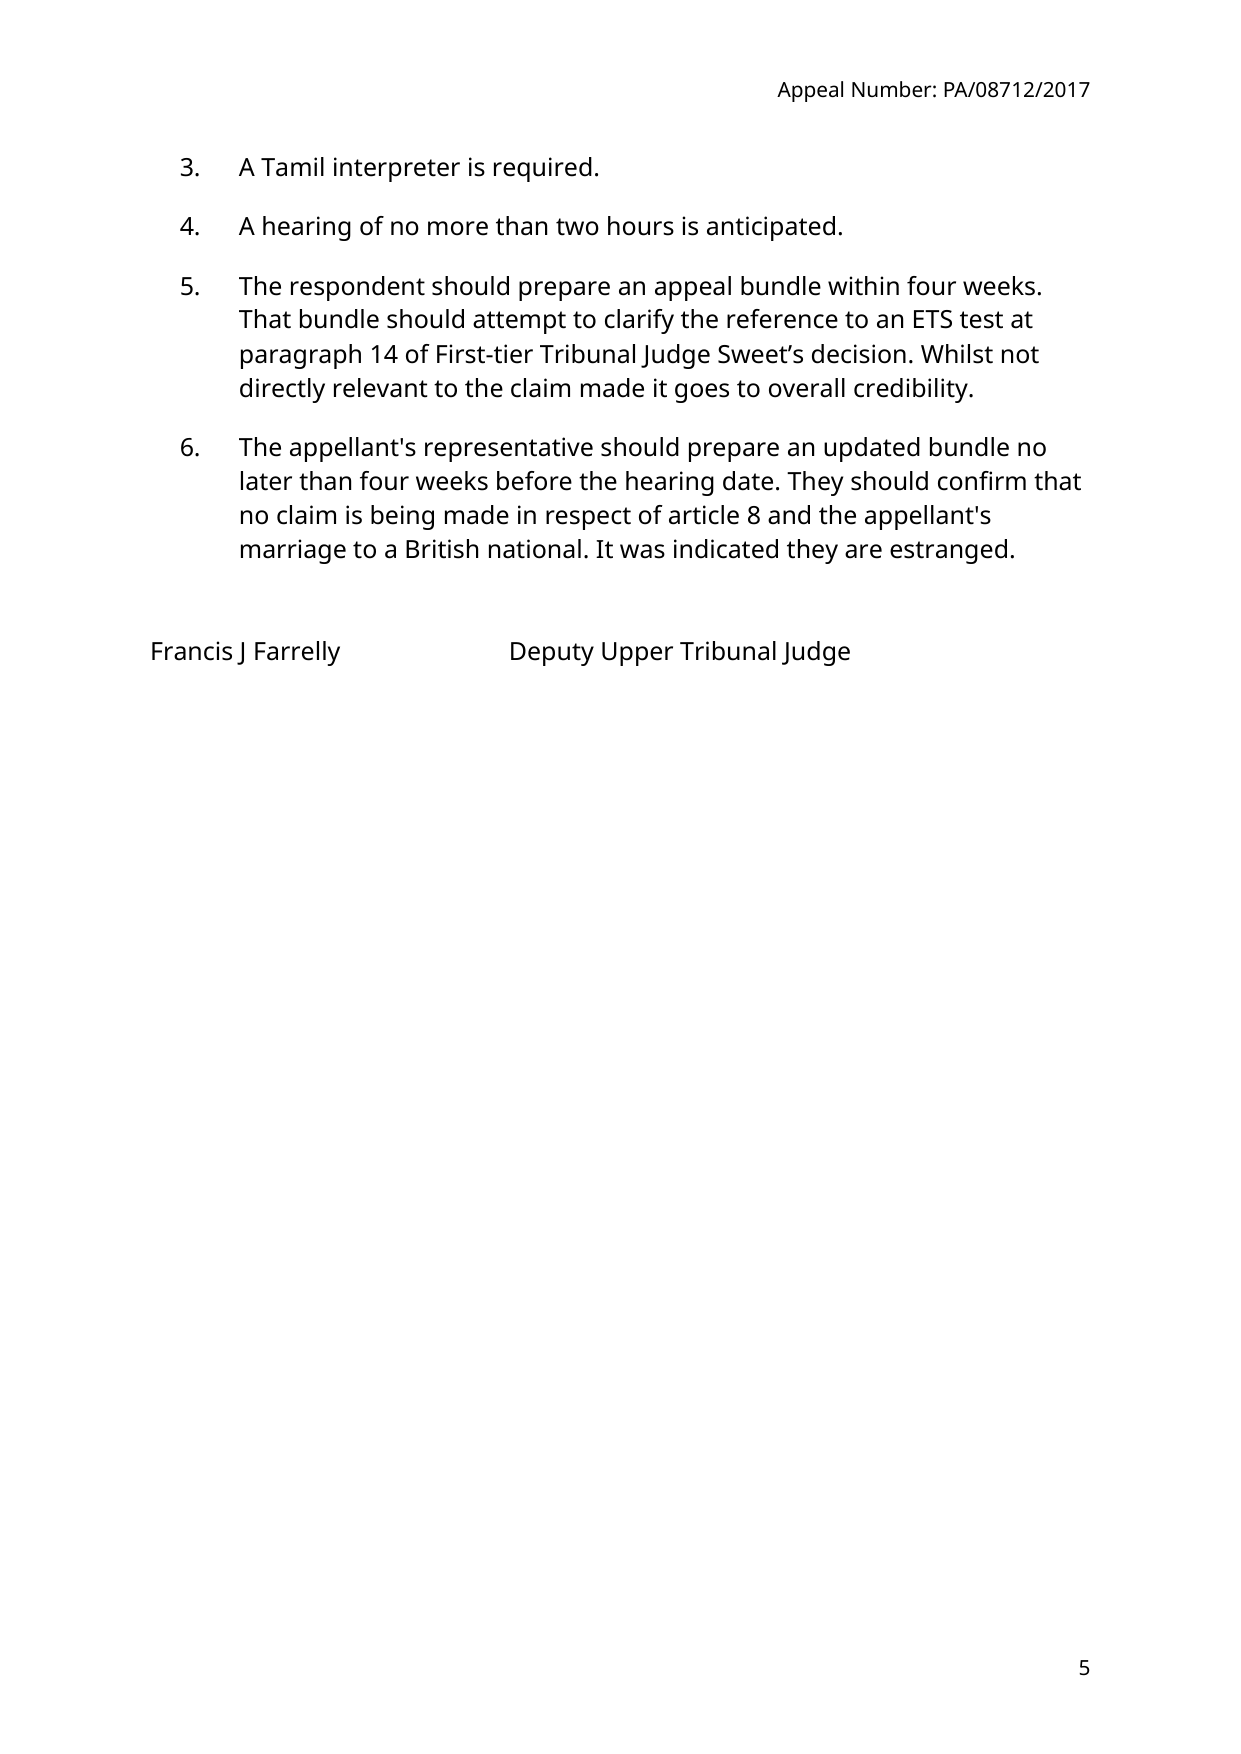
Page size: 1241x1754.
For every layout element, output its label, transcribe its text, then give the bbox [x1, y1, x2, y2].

list The appellant's representative should prepare an updated bundle no later than four weeks before the hearing date. They should confirm that no claim is being made in respect of article 8 and the appellant's marriage to a British national. It was indicated they are estranged. [179, 429, 1090, 566]
text Francis J Farrelly Deputy Upper Tribunal Judge [150, 634, 1090, 668]
list A Tamil interpreter is required. [179, 150, 1090, 184]
list A hearing of no more than two hours is anticipated. [179, 209, 1090, 243]
list The respondent should prepare an appeal bundle within four weeks. That bundle should attempt to clarify the reference to an ETS test at paragraph 14 of First-tier Tribunal Judge Sweet’s decision. Whilst not directly relevant to the claim made it goes to overall credibility. [179, 268, 1090, 404]
